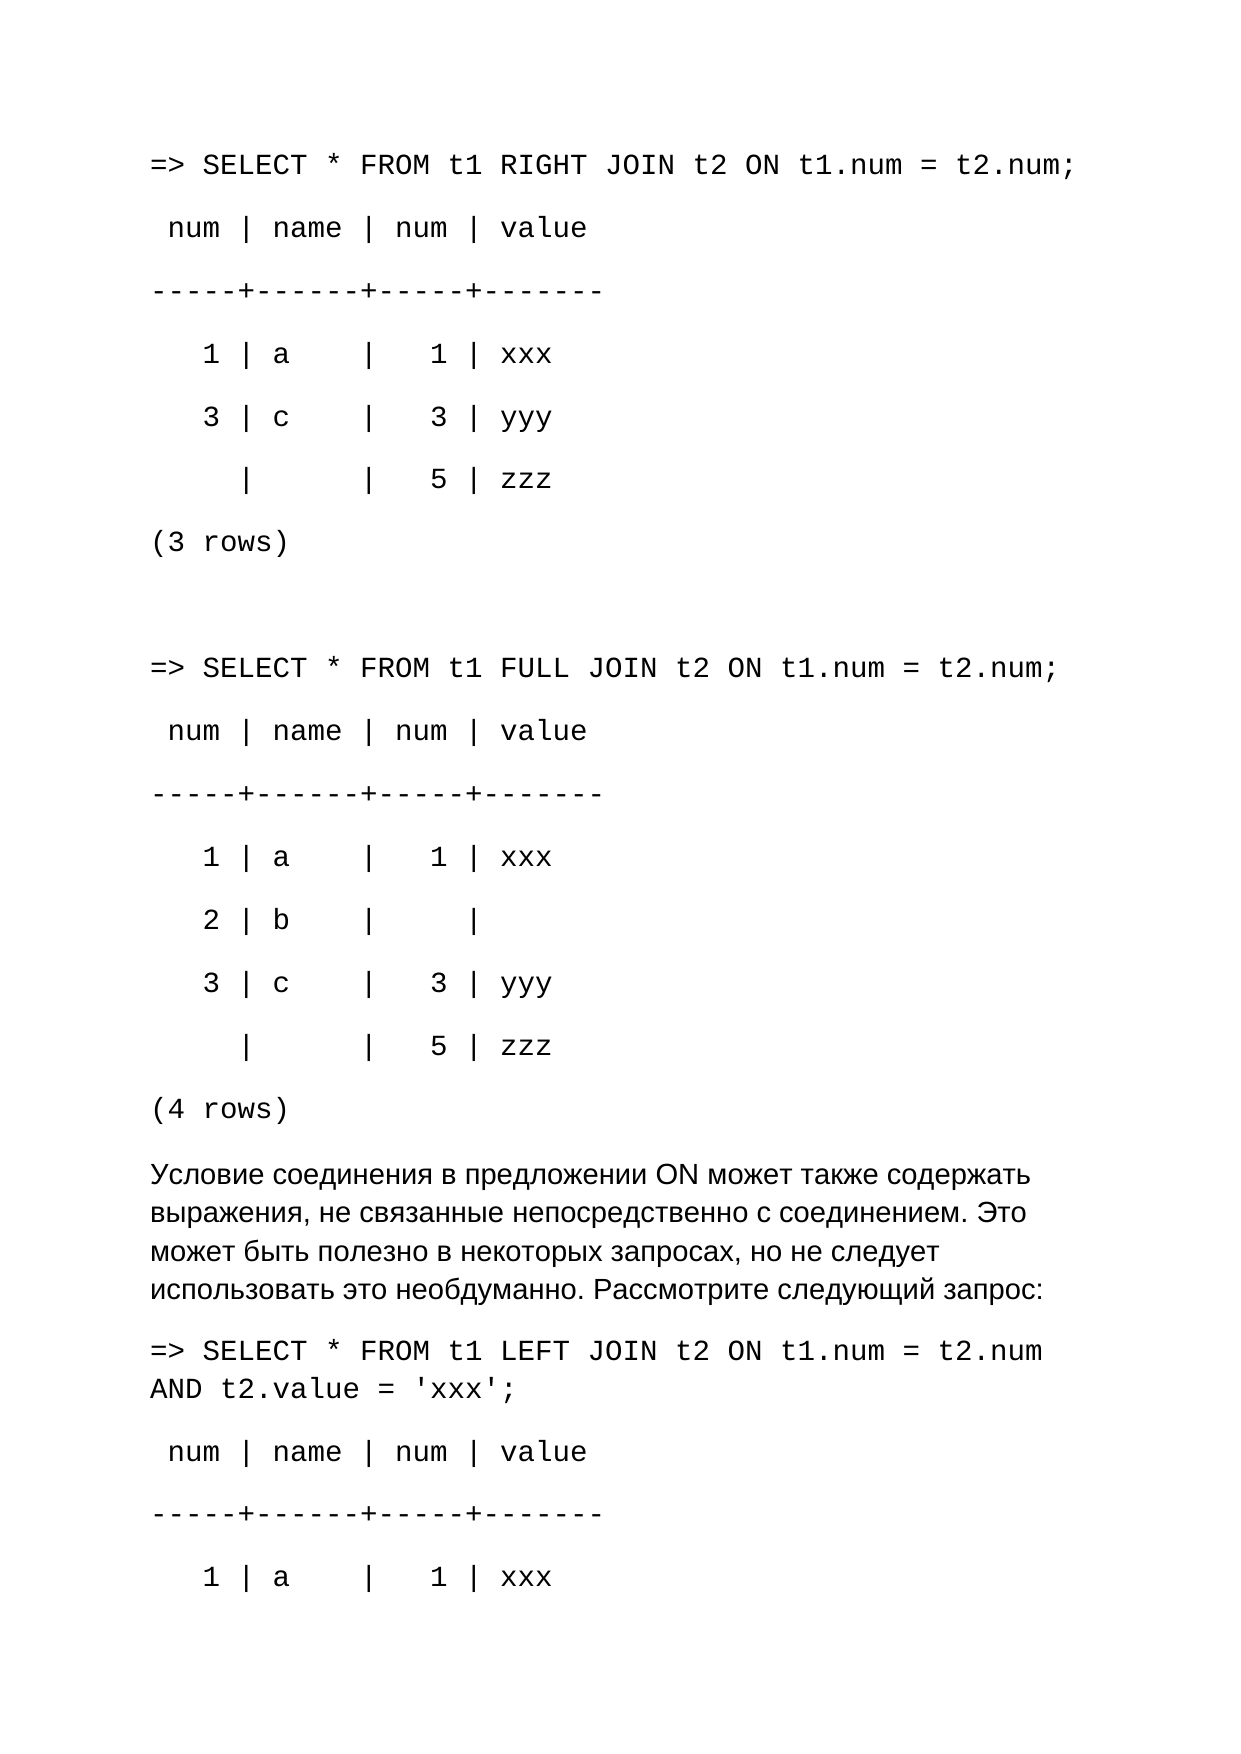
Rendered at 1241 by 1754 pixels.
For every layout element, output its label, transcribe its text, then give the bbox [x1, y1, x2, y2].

text => SELECT * FROM t1 FULL JOIN t2 ON t1.num = t2.num; [150, 653, 1090, 686]
text num | name | num | value [150, 213, 1090, 246]
text (4 rows) [150, 1094, 1090, 1127]
text => SELECT * FROM t1 RIGHT JOIN t2 ON t1.num = t2.num; [150, 150, 1090, 183]
text -----+------+-----+------- [150, 276, 1090, 309]
text num | name | num | value [150, 1437, 1090, 1470]
text => SELECT * FROM t1 LEFT JOIN t2 ON t1.num = t2.num AND t2.value = 'xxx'; [150, 1336, 1090, 1407]
text | | 5 | zzz [150, 464, 1090, 498]
text num | name | num | value [150, 716, 1090, 749]
text (3 rows) [150, 527, 1090, 561]
text -----+------+-----+------- [150, 1499, 1090, 1533]
text 3 | c | 3 | yyy [150, 402, 1090, 435]
text 1 | a | 1 | xxx [150, 1562, 1090, 1596]
text 1 | a | 1 | xxx [150, 842, 1090, 875]
text 2 | b | | [150, 905, 1090, 938]
text 3 | c | 3 | yyy [150, 968, 1090, 1001]
text 1 | a | 1 | xxx [150, 339, 1090, 372]
text | | 5 | zzz [150, 1031, 1090, 1064]
text -----+------+-----+------- [150, 779, 1090, 812]
text Условие соединения в предложении ON может также содержать выражения, не связанные непосредственно с соединением. Это может быть полезно в некоторых запросах, но не следует использовать это необдуманно. Рассмотрите следующий запрос: [150, 1157, 1090, 1306]
